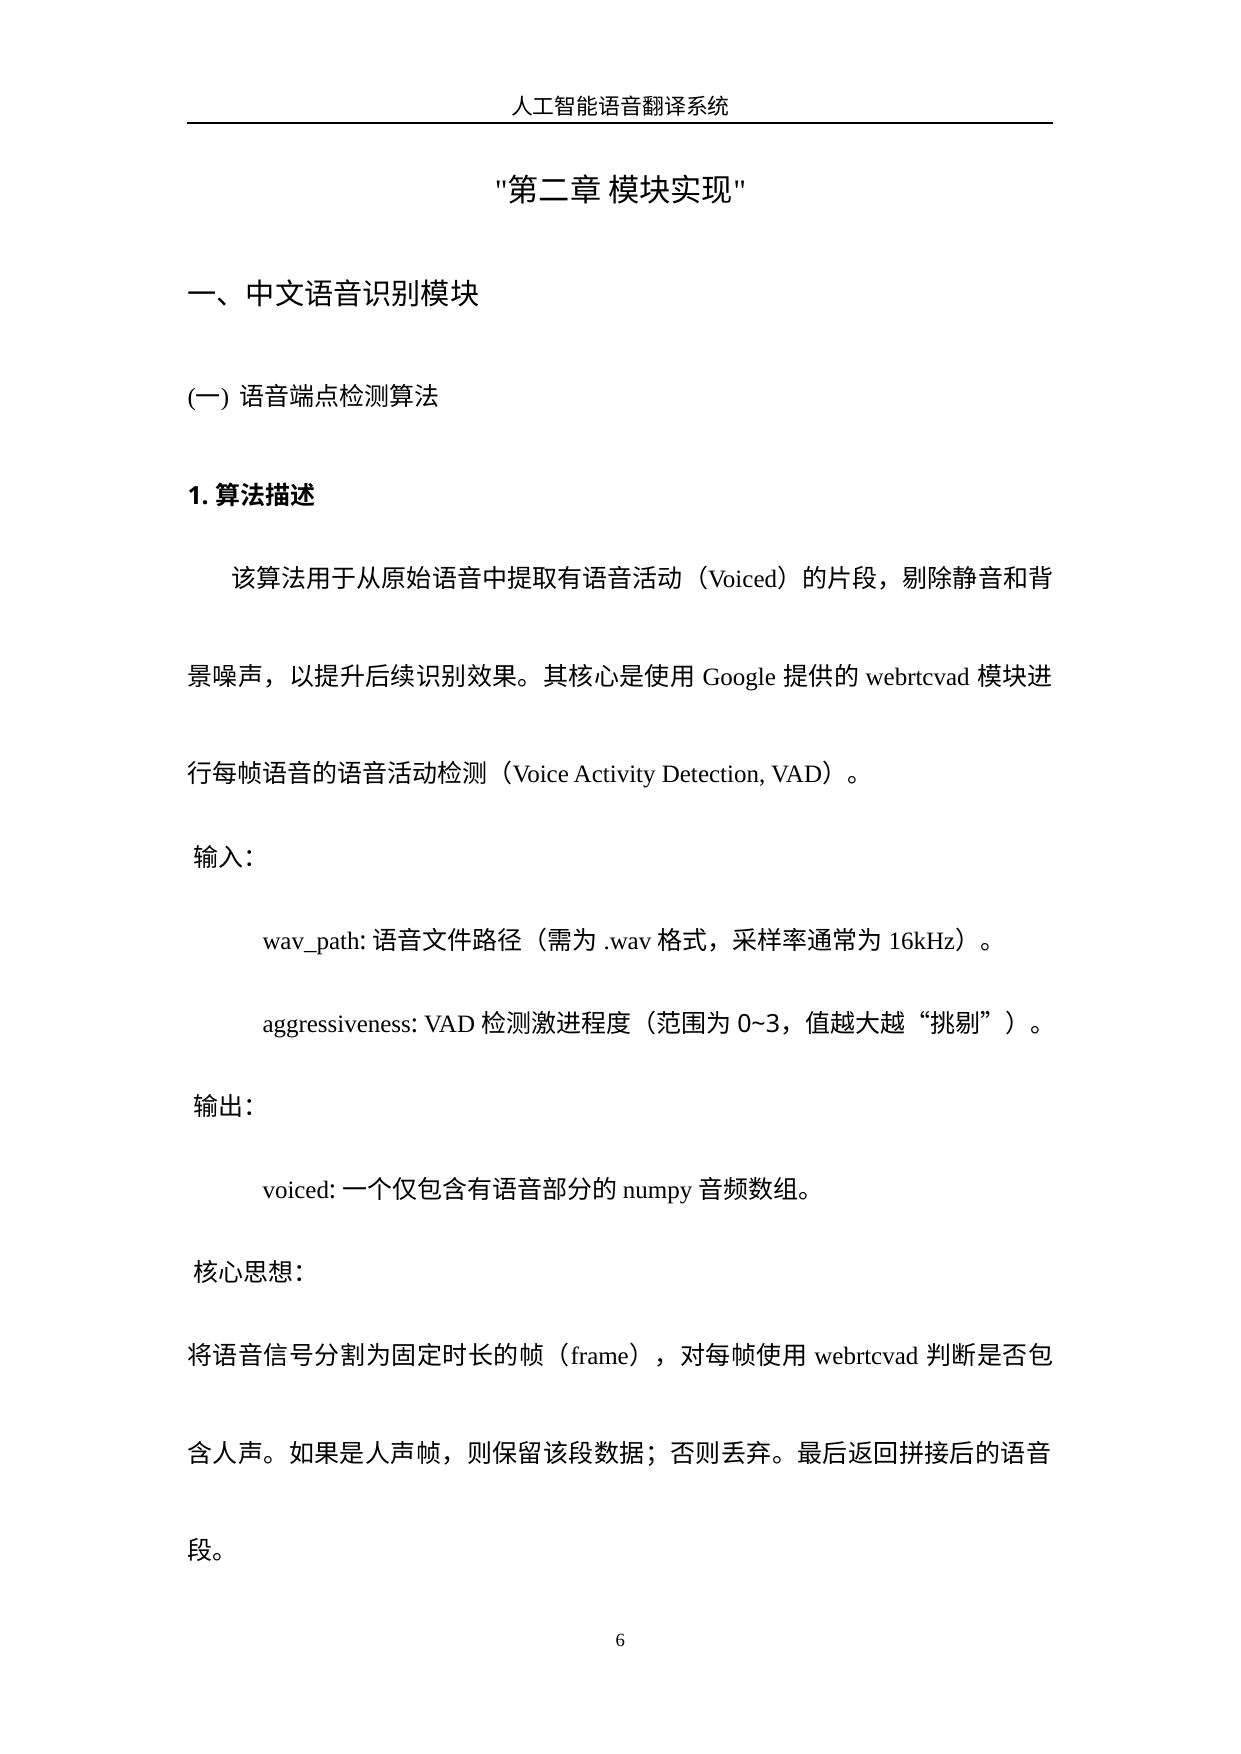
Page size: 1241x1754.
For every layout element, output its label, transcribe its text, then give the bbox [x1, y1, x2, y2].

text aggressiveness: VAD 检测激进程度（范围为 0~3，值越大越“挑剔”）。 [262, 989, 1053, 1054]
subtitle "第二章 模块实现" [187, 156, 1053, 221]
subtitle 语音端点检测算法 [187, 362, 1053, 427]
text 该算法用于从原始语音中提取有语音活动（Voiced）的片段，剔除静音和背景噪声，以提升后续识别效果。其核心是使用 Google 提供的 webrtcvad 模块进行每帧语音的语音活动检测（Voice Activity Detection, VAD）。 [187, 544, 1053, 804]
text 核心思想： [187, 1238, 1053, 1303]
text wav_path: 语音文件路径（需为 .wav 格式，采样率通常为 16kHz）。 [262, 906, 1053, 971]
text 1. 算法描述 [187, 461, 1053, 526]
text voiced: 一个仅包含有语音部分的 numpy 音频数组。 [262, 1155, 1053, 1220]
text 将语音信号分割为固定时长的帧（frame），对每帧使用 webrtcvad 判断是否包含人声。如果是人声帧，则保留该段数据；否则丢弃。最后返回拼接后的语音段。 [187, 1321, 1053, 1581]
text 输出： [187, 1072, 1053, 1137]
text 输入： [187, 823, 1053, 888]
